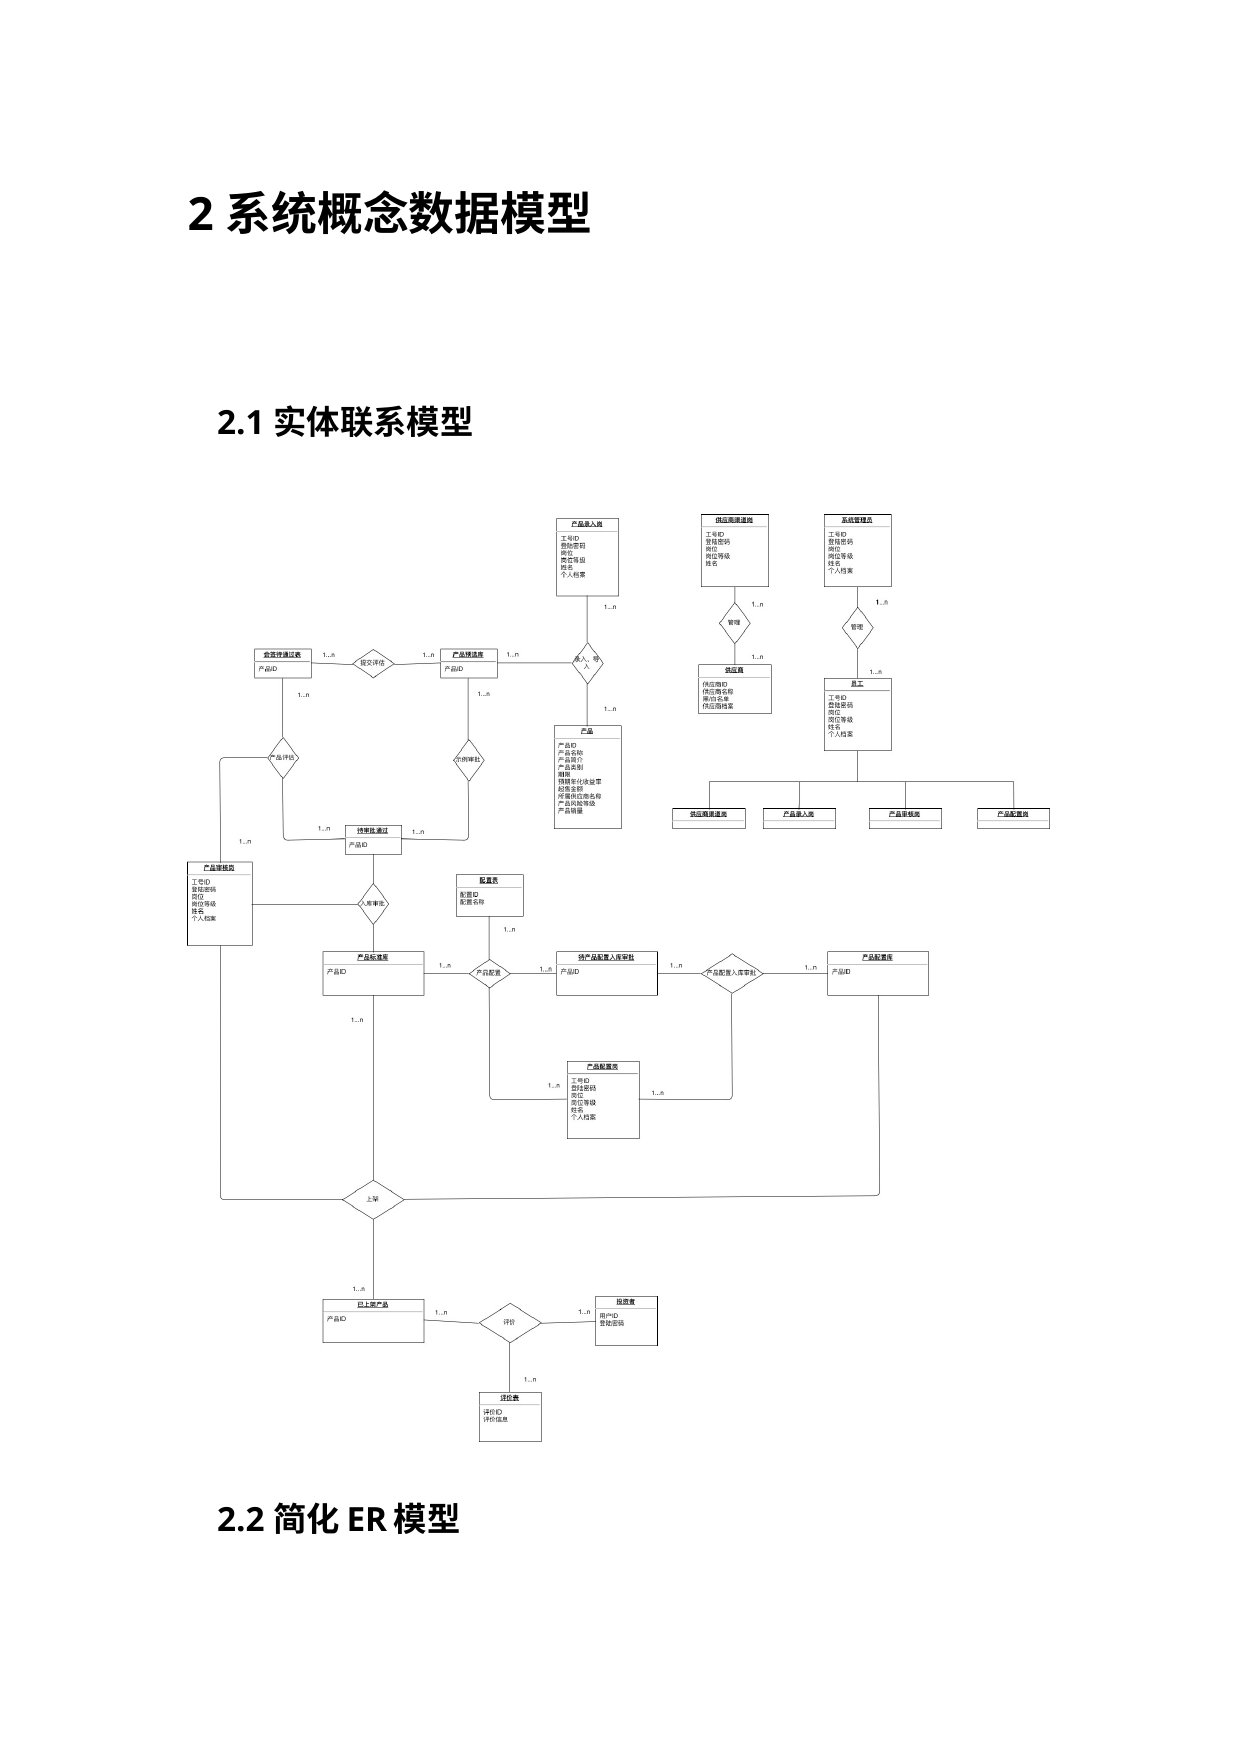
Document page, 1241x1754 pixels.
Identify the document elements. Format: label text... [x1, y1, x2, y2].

picture [187, 514, 1050, 1442]
subtitle 实体联系模型 [217, 388, 1053, 453]
subtitle 系统概念数据模型 [187, 162, 1053, 259]
subtitle 简化ER模型 [217, 1484, 1053, 1549]
